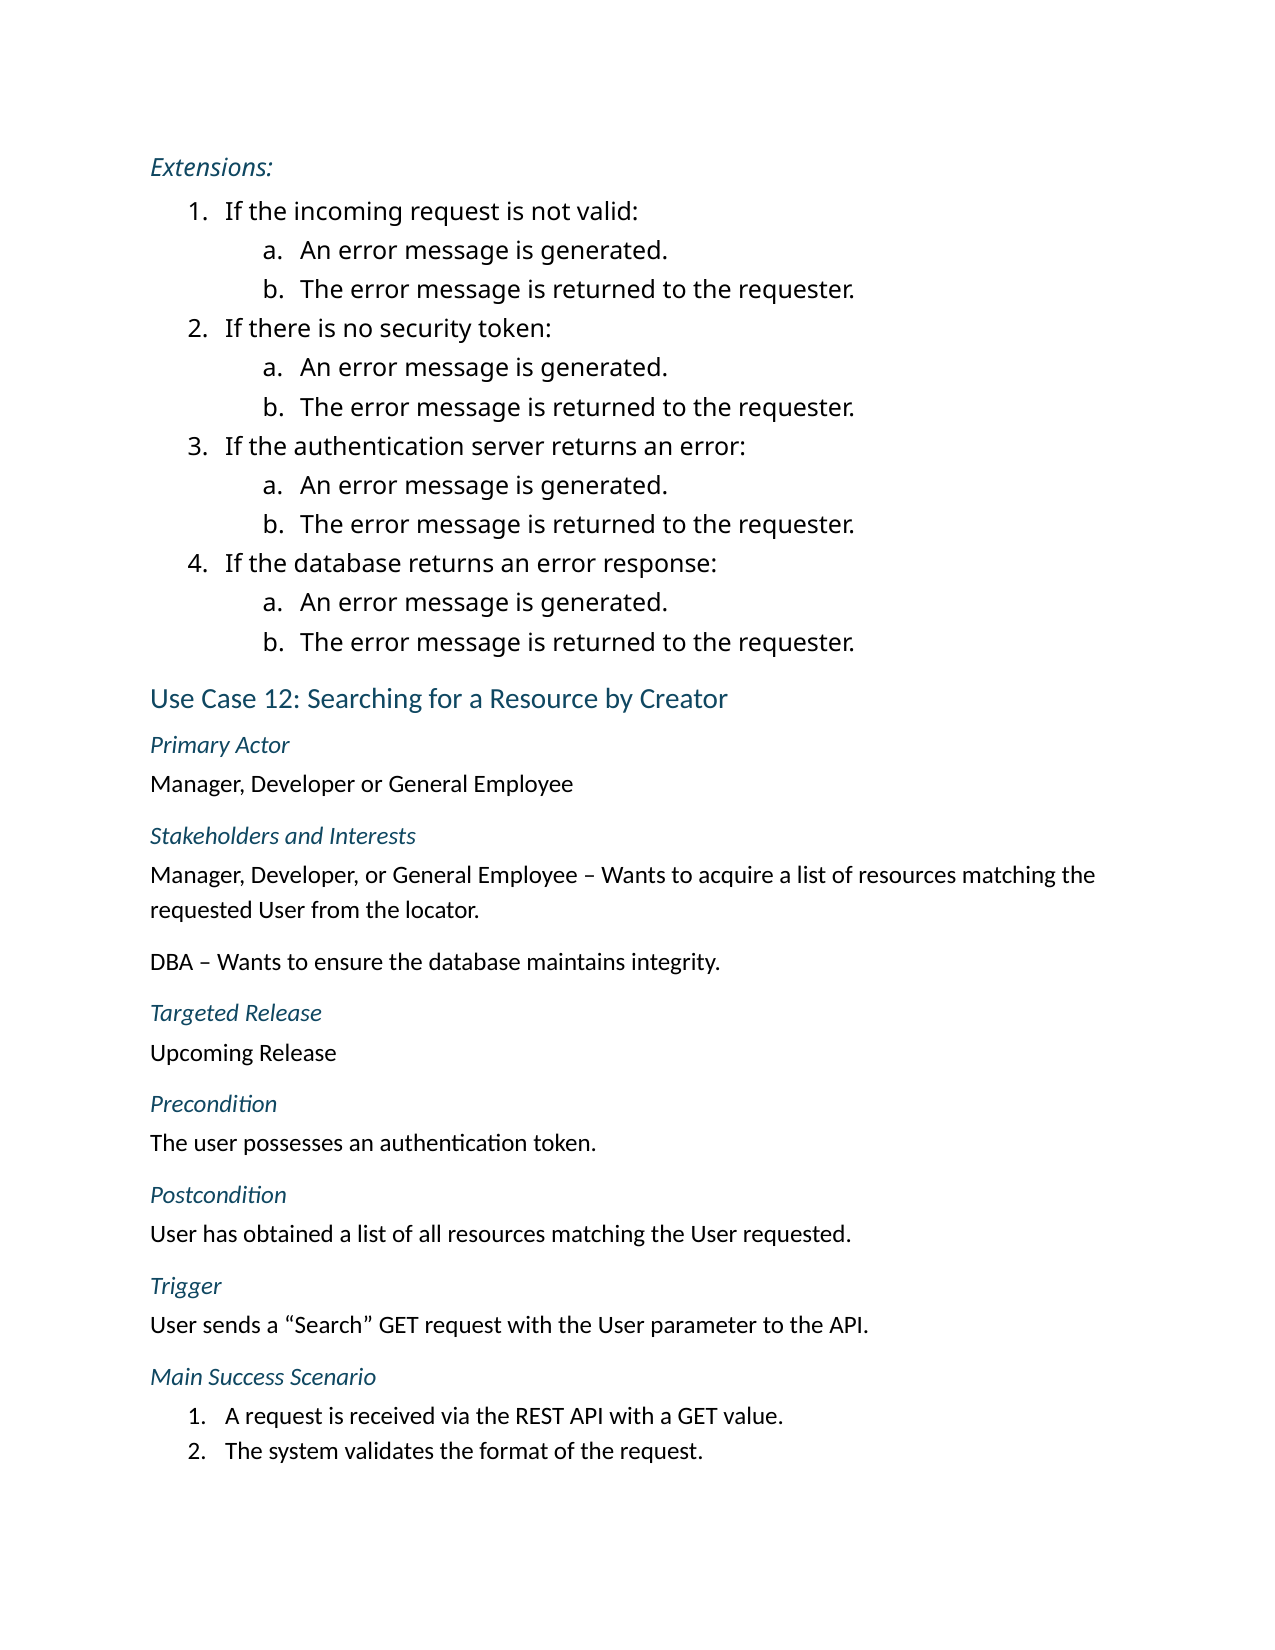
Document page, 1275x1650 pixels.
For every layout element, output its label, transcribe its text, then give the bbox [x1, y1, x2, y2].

list The error message is returned to the requester. [262, 507, 1125, 541]
list A request is received via the REST API with a GET value. [187, 1400, 1125, 1431]
list If the incoming request is not valid: [187, 193, 1125, 227]
text Manager, Developer or General Employee [150, 768, 1125, 799]
subtitle Postcondition [150, 1179, 1125, 1210]
text User has obtained a list of all resources matching the User requested. [150, 1218, 1125, 1249]
list An error message is generated. [262, 585, 1125, 619]
subtitle Main Success Scenario [150, 1361, 1125, 1391]
list If there is no security token: [187, 311, 1125, 345]
subtitle Stakeholders and Interests [150, 820, 1125, 851]
subtitle Use Case 12: Searching for a Resource by Creator [150, 680, 1125, 716]
subtitle Primary Actor [150, 729, 1125, 760]
text The user possesses an authentication token. [150, 1128, 1125, 1158]
list The error message is returned to the requester. [262, 624, 1125, 658]
subtitle Targeted Release [150, 998, 1125, 1028]
text DBA – Wants to ensure the database maintains integrity. [150, 946, 1125, 976]
text Manager, Developer, or General Employee – Wants to acquire a list of resources matching the requested User from the locator. [150, 859, 1125, 925]
list If the database returns an error response: [187, 546, 1125, 580]
list An error message is generated. [262, 467, 1125, 502]
text Upcoming Release [150, 1037, 1125, 1067]
list An error message is generated. [262, 350, 1125, 384]
list The system validates the format of the request. [187, 1435, 1125, 1466]
text User sends a “Search” GET request with the User parameter to the API. [150, 1309, 1125, 1340]
subtitle Precondition [150, 1088, 1125, 1119]
list The error message is returned to the requester. [262, 389, 1125, 423]
subtitle Trigger [150, 1270, 1125, 1301]
list An error message is generated. [262, 232, 1125, 267]
list If the authentication server returns an error: [187, 428, 1125, 462]
list The error message is returned to the requester. [262, 272, 1125, 306]
subtitle Extensions: [150, 150, 1125, 184]
